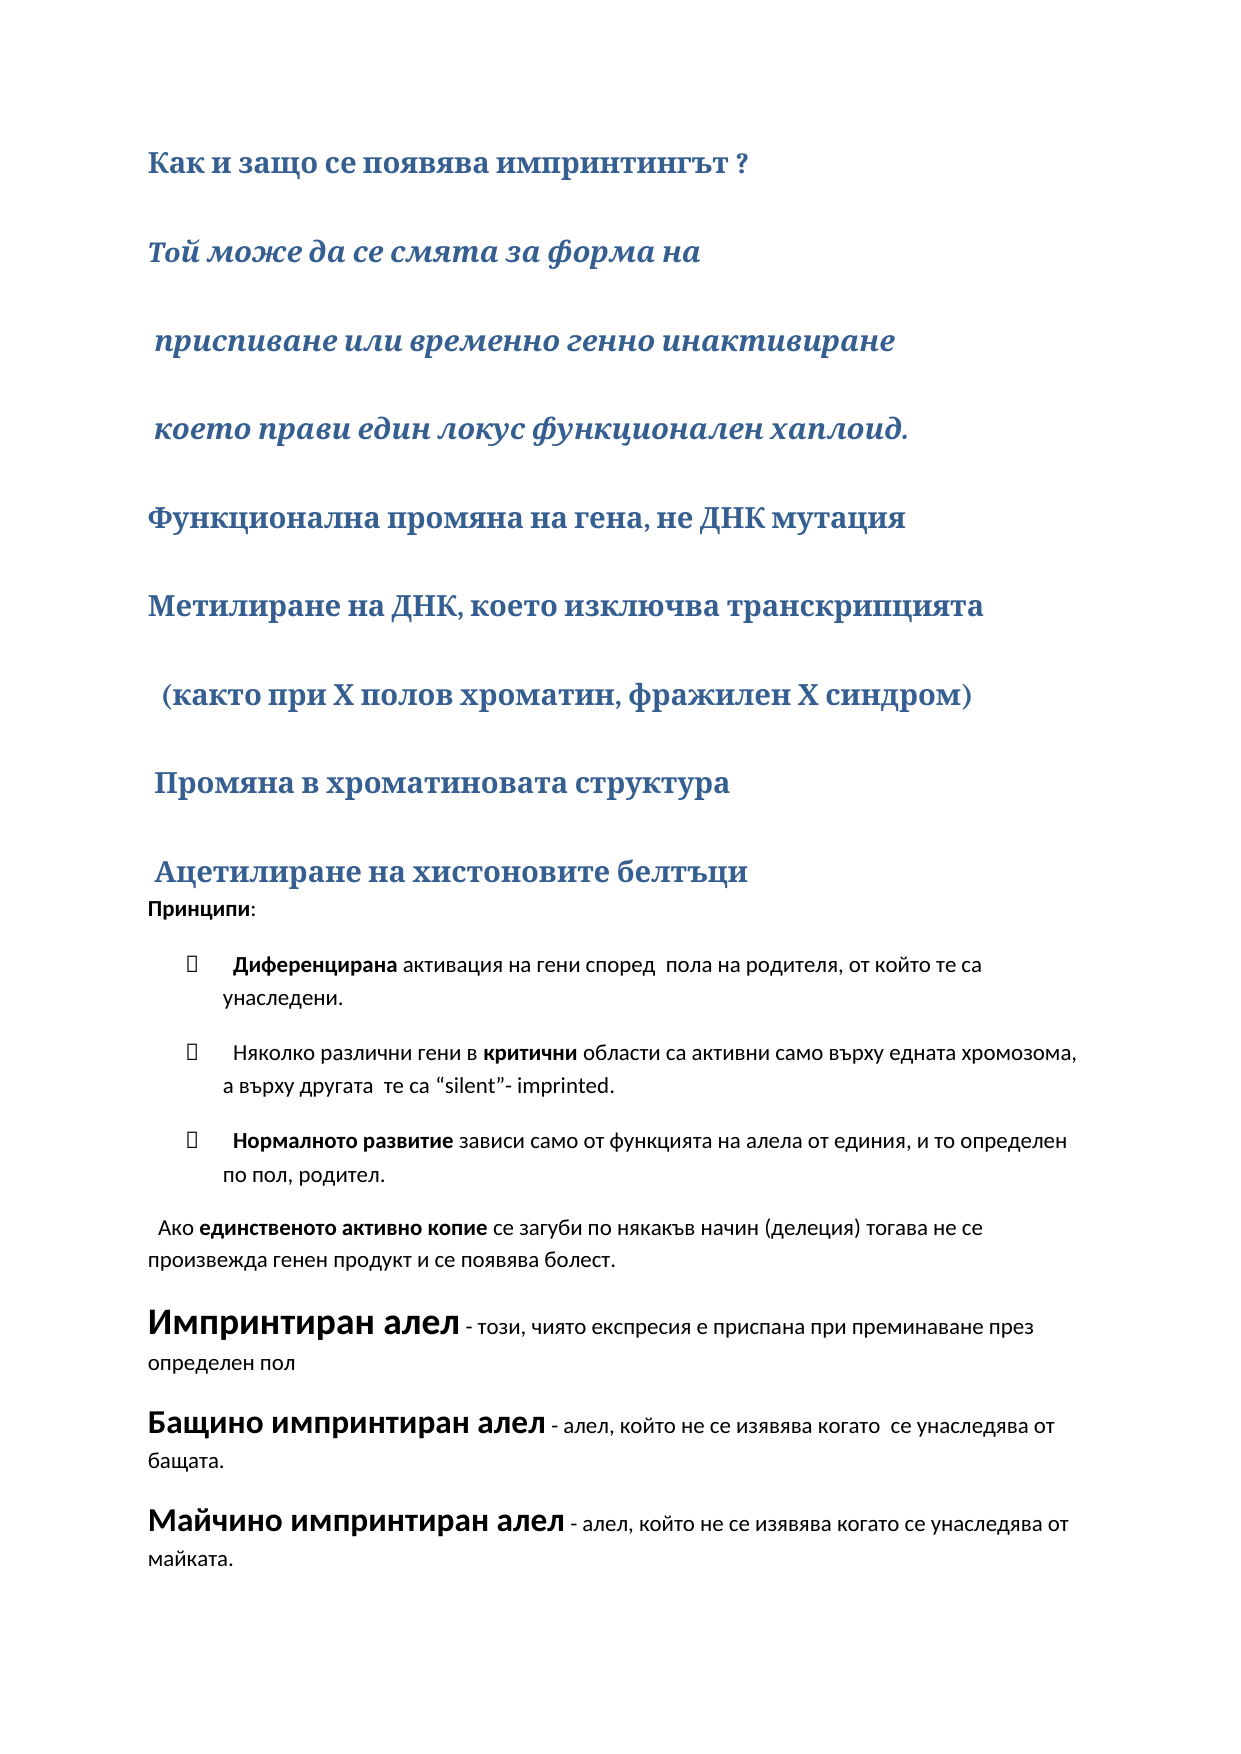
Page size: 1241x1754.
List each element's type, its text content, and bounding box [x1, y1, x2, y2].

subtitle Промяна в хроматиновата структура [148, 767, 1093, 801]
subtitle Метилиране на ДНК, което изключва транскрипцията [148, 590, 1093, 624]
text Принципи: [148, 894, 1093, 922]
text Ако единственото активно копие се загуби по някакъв начин (делеция) тогава не се произвежда генен продукт и се появява болест. [148, 1213, 1093, 1273]
subtitle приспиване или временно генно инактивиране [148, 325, 1093, 358]
subtitle Функционална промяна на гена, не ДНК мутация [148, 502, 1093, 535]
text Бащино импринтиран алел - алел, който не се изявява когато се унаследява от бащата. [148, 1401, 1093, 1474]
subtitle Toй може да се смята за форма на [148, 236, 1093, 270]
list Няколко различни гени в критични области са активни само върху едната хромозома, а върху другата те са “silent”- imprinted. [185, 1036, 1093, 1099]
subtitle Ацетилиране на хистоновите белтъци [148, 856, 1093, 889]
subtitle което прави един локус функционален хаплоид. [148, 413, 1093, 447]
text Импринтиран алел - този, чиято експресия е приспана при преминаване през определен пол [148, 1298, 1093, 1376]
subtitle (както при Х полов хроматин, фражилен Х синдром) [148, 679, 1093, 712]
subtitle Как и защо се появява импринтингът ? [148, 148, 1093, 181]
list Нормалното развитие зависи само от функцията на алела от единия, и то определен по пол, родител. [185, 1124, 1093, 1188]
list Диференцирана активация на гени според пола на родителя, от който те са унаследени. [185, 947, 1093, 1011]
text Майчино импринтиран алел - алел, който не се изявява когато се унаследява от майката. [148, 1499, 1093, 1572]
